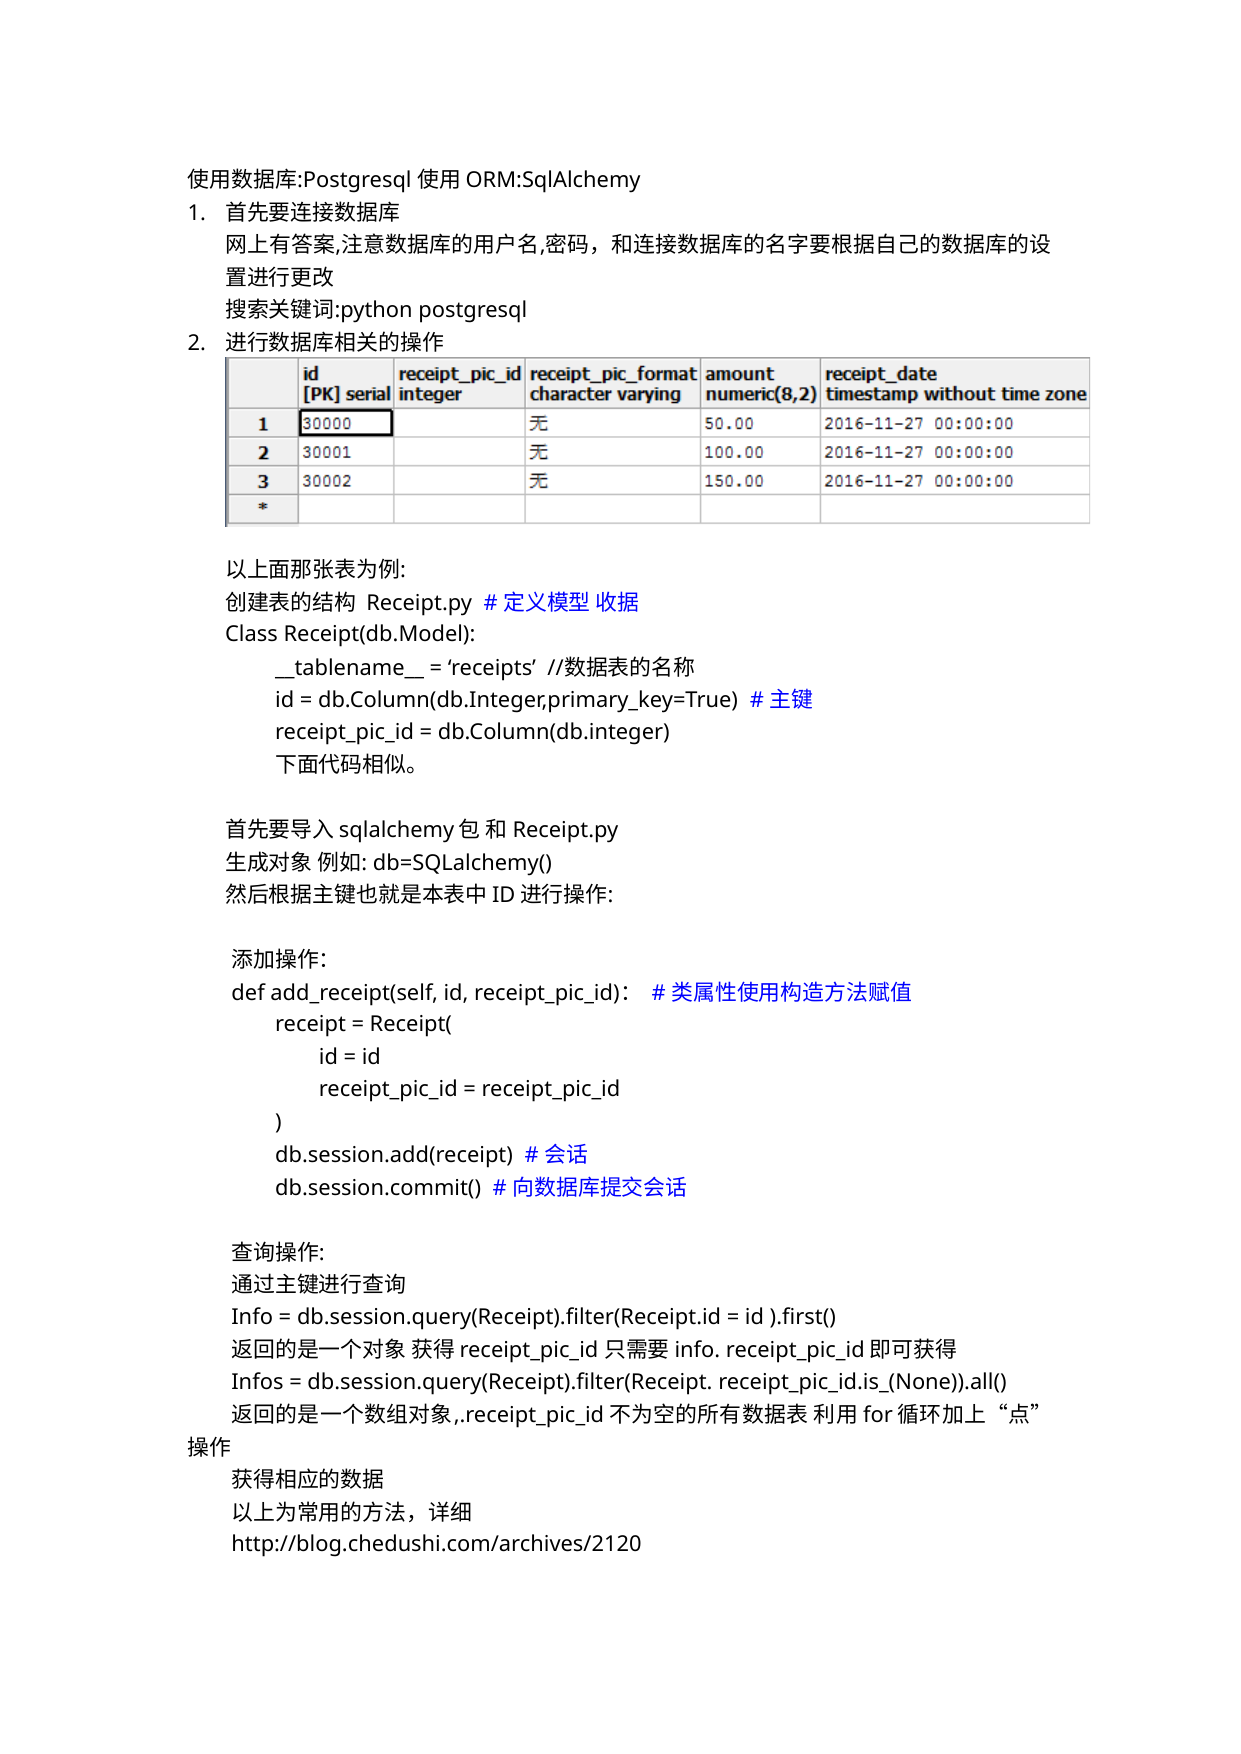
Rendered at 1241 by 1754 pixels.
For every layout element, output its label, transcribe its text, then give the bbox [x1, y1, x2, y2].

text id = id [187, 1039, 1053, 1072]
list 创建表的结构 Receipt.py # 定义模型 收据 [225, 584, 1053, 617]
list 然后根据主键也就是本表中ID进行操作: [225, 877, 1053, 909]
text 添加操作： [187, 942, 1053, 974]
text ) [231, 1104, 1053, 1137]
text 以上为常用的方法，详细 [187, 1494, 1053, 1527]
text db.session.add(receipt) # 会话 [231, 1137, 1053, 1169]
text receipt = Receipt( [187, 1007, 1053, 1039]
text Info = db.session.query(Receipt).filter(Receipt.id = id ).first() [187, 1299, 1053, 1332]
text 通过主键进行查询 [187, 1267, 1053, 1299]
text def add_receipt(self, id, receipt_pic_id)： # 类属性使用构造方法赋值 [187, 974, 1053, 1007]
list 搜索关键词:python postgresql [225, 292, 1053, 324]
text 返回的是一个对象 获得receipt_pic_id 只需要 info. receipt_pic_id即可获得 [187, 1332, 1053, 1364]
text Infos = db.session.query(Receipt).filter(Receipt. receipt_pic_id.is_(None)).all() [187, 1364, 1053, 1397]
list 首先要导入sqlalchemy包 和 Receipt.py [225, 812, 1053, 844]
list 网上有答案,注意数据库的用户名,密码，和连接数据库的名字要根据自己的数据库的设置进行更改 [225, 227, 1053, 292]
text receipt_pic_id = receipt_pic_id [187, 1072, 1053, 1104]
text 使用数据库:Postgresql 使用ORM:SqlAlchemy [187, 162, 1053, 194]
list receipt_pic_id = db.Column(db.integer) [225, 714, 1053, 747]
list 进行数据库相关的操作 [187, 324, 1053, 357]
list 生成对象 例如: db=SQLalchemy() [225, 844, 1053, 877]
text 查询操作: [187, 1234, 1053, 1267]
list 下面代码相似。 [225, 747, 1053, 779]
text http://blog.chedushi.com/archives/2120 [187, 1527, 1053, 1559]
text db.session.commit() # 向数据库提交会话 [231, 1169, 1053, 1202]
list 以上面那张表为例: [225, 552, 1053, 584]
list __tablename__ = ‘receipts’ //数据表的名称 [225, 649, 1053, 682]
list Class Receipt(db.Model): [225, 617, 1053, 649]
picture [225, 357, 1091, 527]
text 获得相应的数据 [187, 1462, 1053, 1494]
text 返回的是一个数组对象,.receipt_pic_id不为空的所有数据表 利用for循环加上“点”操作 [187, 1397, 1053, 1462]
list id = db.Column(db.Integer,primary_key=True) # 主键 [225, 682, 1053, 714]
list 首先要连接数据库 [187, 194, 1053, 227]
